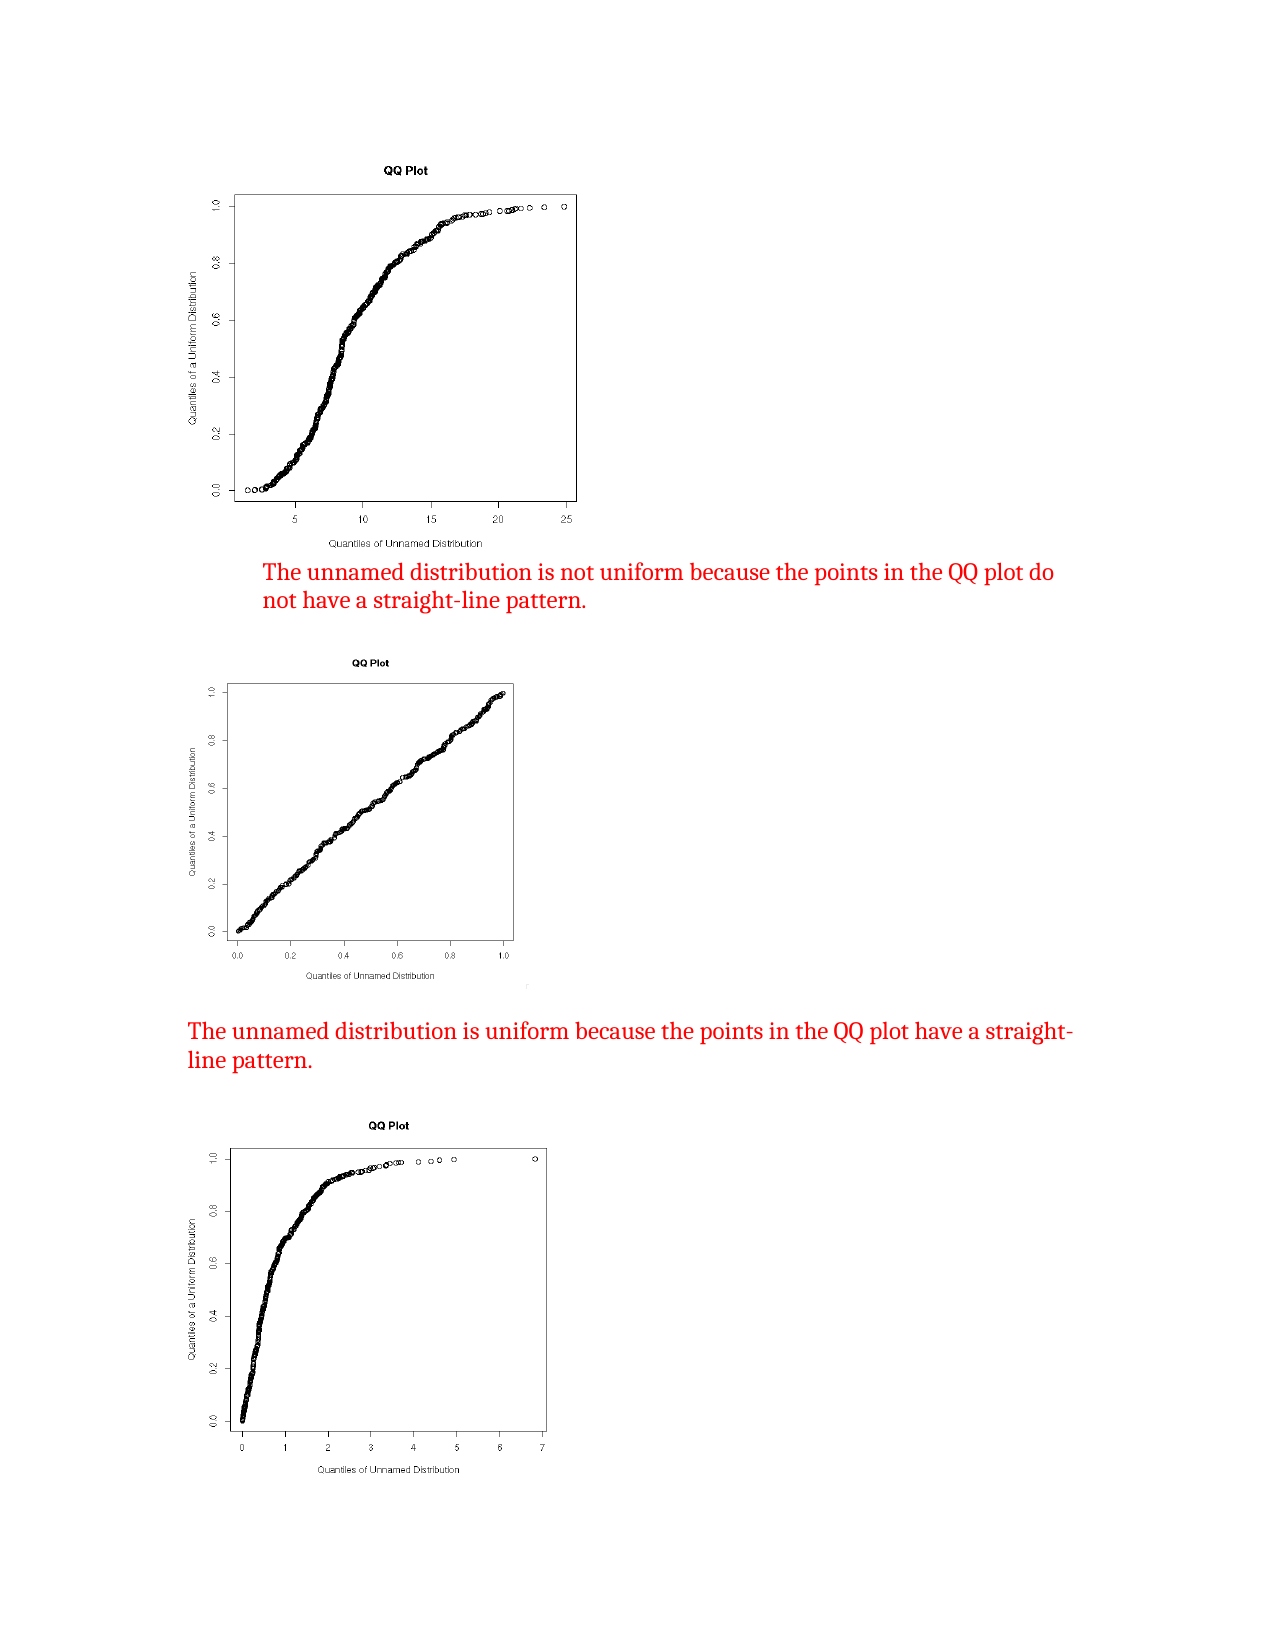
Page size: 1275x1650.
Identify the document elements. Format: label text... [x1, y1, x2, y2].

picture [187, 150, 589, 558]
text The unnamed distribution is uniform because the points in the QQ plot have a straight-line pattern. [187, 1017, 1087, 1074]
picture [187, 643, 529, 989]
list The unnamed distribution is not uniform because the points in the QQ plot do not have a straight-line pattern. [262, 558, 1087, 615]
picture [187, 1103, 557, 1482]
